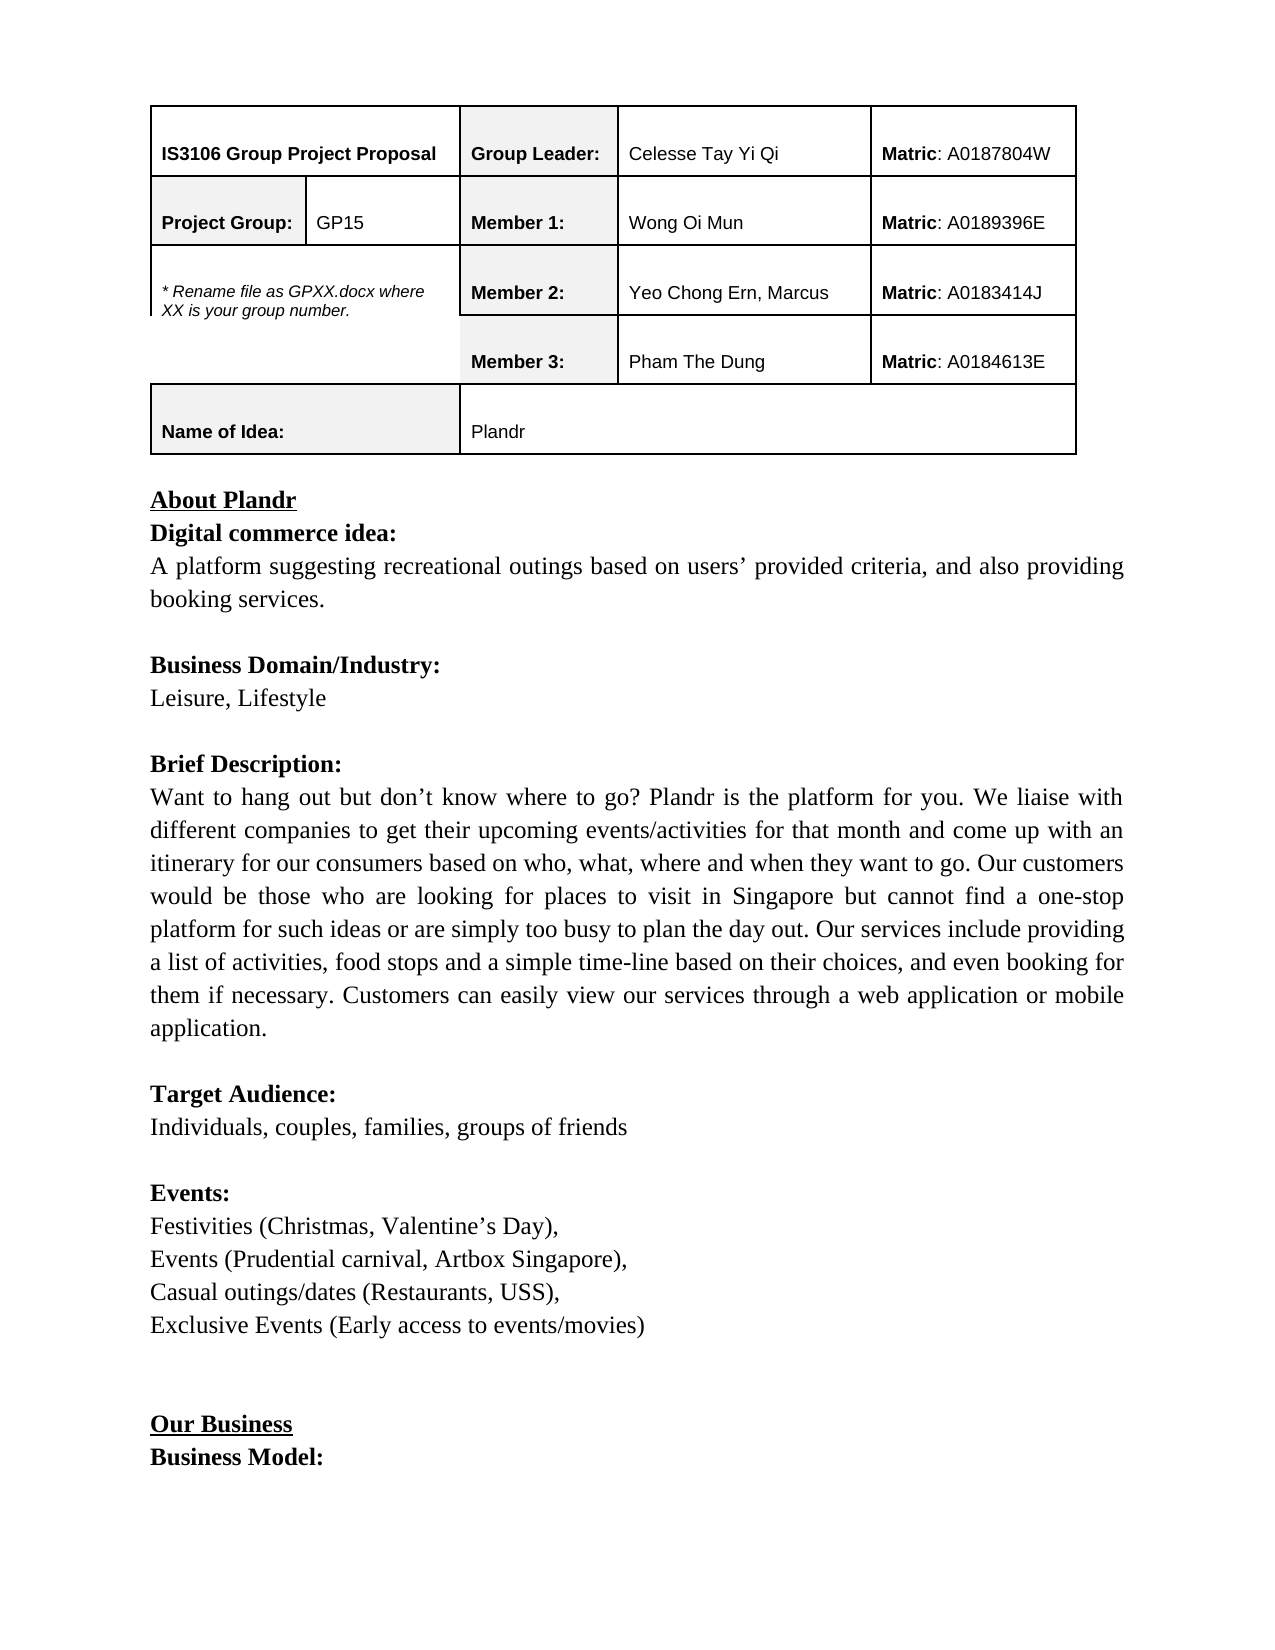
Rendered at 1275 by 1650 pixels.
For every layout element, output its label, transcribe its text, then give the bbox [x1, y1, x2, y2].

text Want to hang out but don’t know where to go? Plandr is the platform for you. We liaise with different companies to get their upcoming events/activities for that month and come up with an itinerary for our consumers based on who, what, where and when they want to go. Our customers would be those who are looking for places to visit in Singapore but cannot find a one-stop platform for such ideas or are simply too busy to plan the day out. Our services include providing a list of activities, food stops and a simple time-line based on their choices, and even booking for them if necessary. Customers can easily view our services through a web application or mobile application. [150, 782, 1125, 1042]
text Brief Description: [150, 749, 1125, 778]
text Events (Prudential carnival, Artbox Singapore), [150, 1244, 1125, 1273]
text Leisure, Lifestyle [150, 683, 1125, 712]
text A platform suggesting recreational outings based on users’ provided criteria, and also providing booking services. [150, 551, 1125, 613]
text Events: [150, 1178, 1125, 1207]
text Festivities (Christmas, Valentine’s Day), [150, 1211, 1125, 1240]
text Target Audience: [150, 1079, 1125, 1108]
text Business Domain/Industry: [150, 650, 1125, 679]
text Business Model: [150, 1442, 1125, 1471]
text Digital commerce idea: [150, 518, 1125, 547]
text Casual outings/dates (Restaurants, USS), [150, 1277, 1125, 1306]
text Our Business [150, 1409, 1125, 1438]
text Exclusive Events (Early access to events/movies) [150, 1310, 1125, 1339]
text Individuals, couples, families, groups of friends [150, 1112, 1125, 1141]
text About Plandr [150, 485, 1125, 514]
